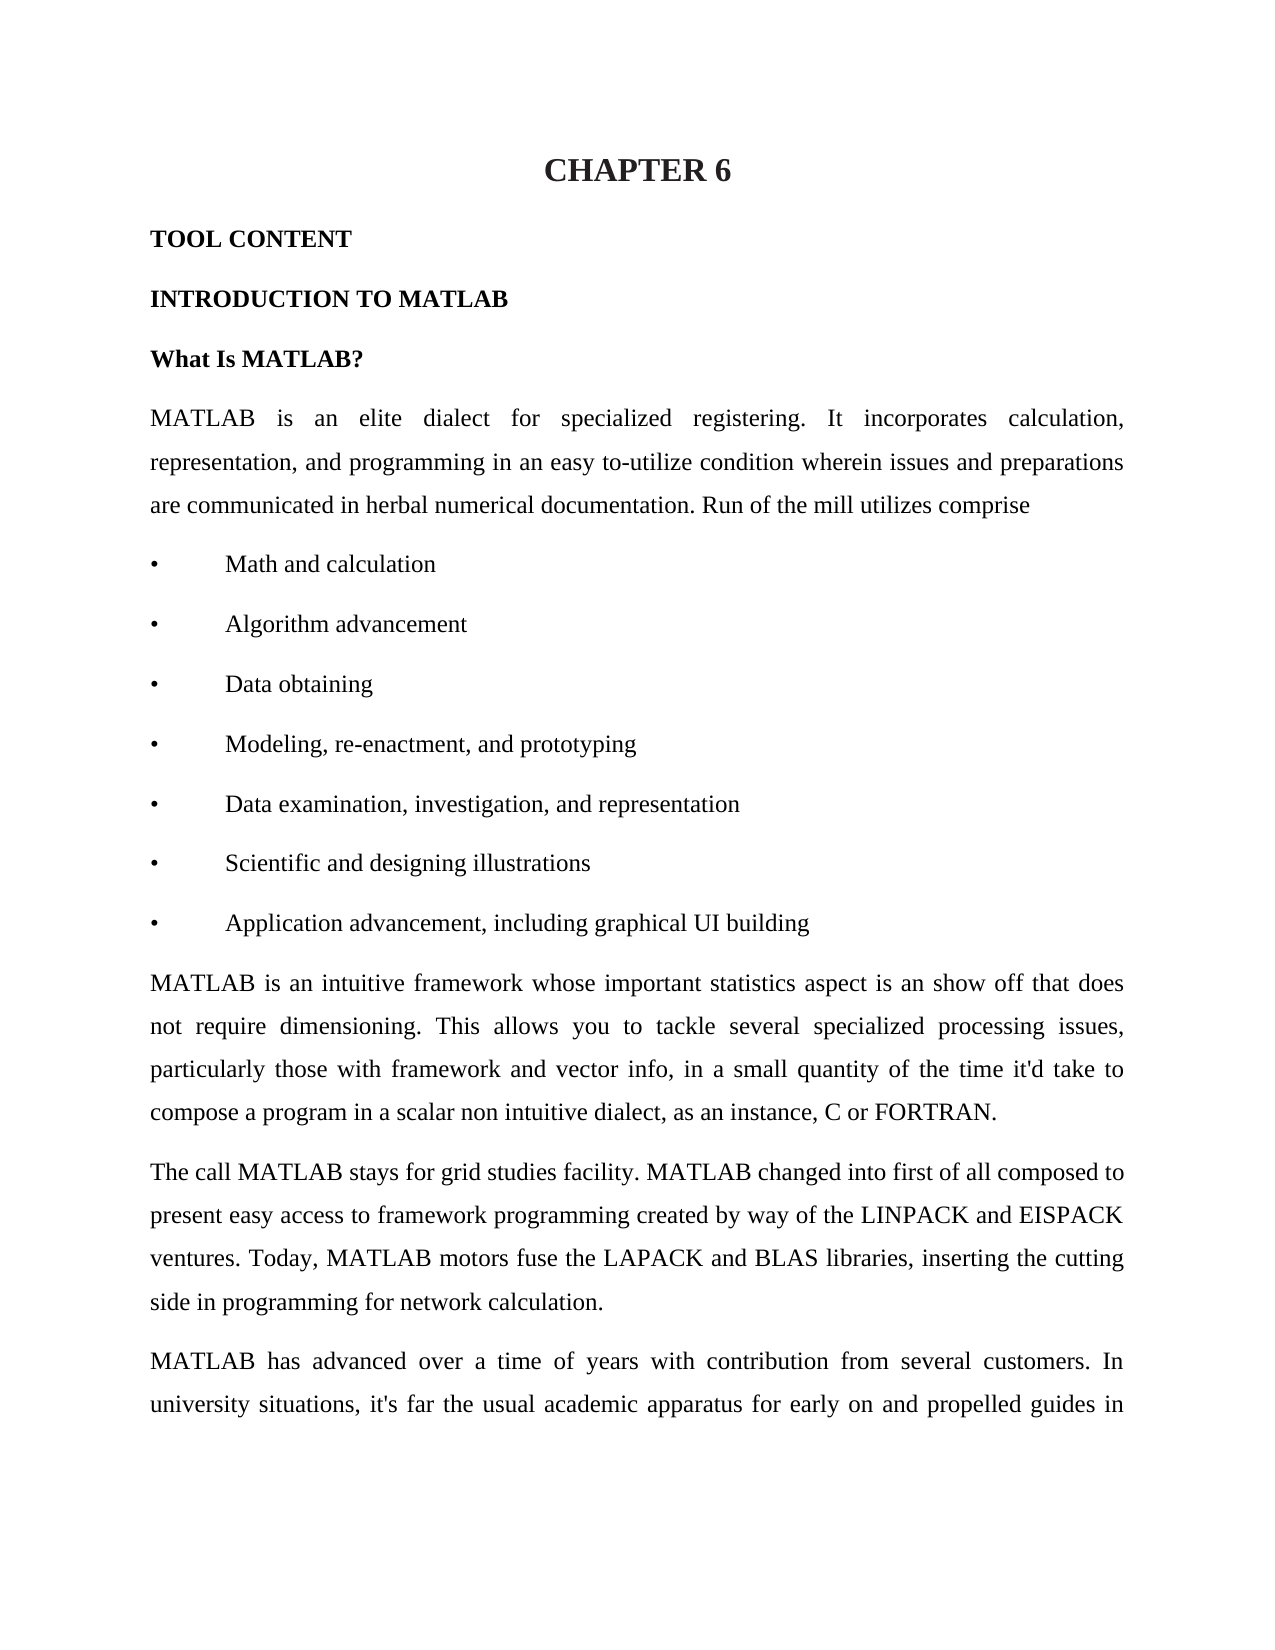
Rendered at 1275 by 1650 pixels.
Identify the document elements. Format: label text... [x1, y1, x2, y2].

text • Algorithm advancement [150, 609, 1125, 638]
text • Math and calculation [150, 549, 1125, 578]
text MATLAB is an intuitive framework whose important statistics aspect is an show off that does not require dimensioning. This allows you to tackle several specialized processing issues, particularly those with framework and vector info, in a small quantity of the time it'd take to compose a program in a scalar non intuitive dialect, as an instance, C or FORTRAN. [150, 968, 1125, 1126]
text • Application advancement, including graphical UI building [150, 908, 1125, 937]
text INTRODUCTION TO MATLAB [150, 284, 1125, 313]
text What Is MATLAB? [150, 344, 1125, 372]
text • Data examination, investigation, and representation [150, 789, 1125, 817]
text • Data obtaining [150, 669, 1125, 698]
text MATLAB is an elite dialect for specialized registering. It incorporates calculation, representation, and programming in an easy to-utilize condition wherein issues and preparations are communicated in herbal numerical documentation. Run of the mill utilizes comprise [150, 403, 1125, 518]
text CHAPTER 6 [150, 150, 1125, 188]
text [150, 1346, 1125, 1418]
text TOOL CONTENT [150, 224, 1125, 253]
text • Modeling, re-enactment, and prototyping [150, 729, 1125, 758]
text The call MATLAB stays for grid studies facility. MATLAB changed into first of all composed to present easy access to framework programming created by way of the LINPACK and EISPACK ventures. Today, MATLAB motors fuse the LAPACK and BLAS libraries, inserting the cutting side in programming for network calculation. [150, 1157, 1125, 1315]
text • Scientific and designing illustrations [150, 848, 1125, 877]
